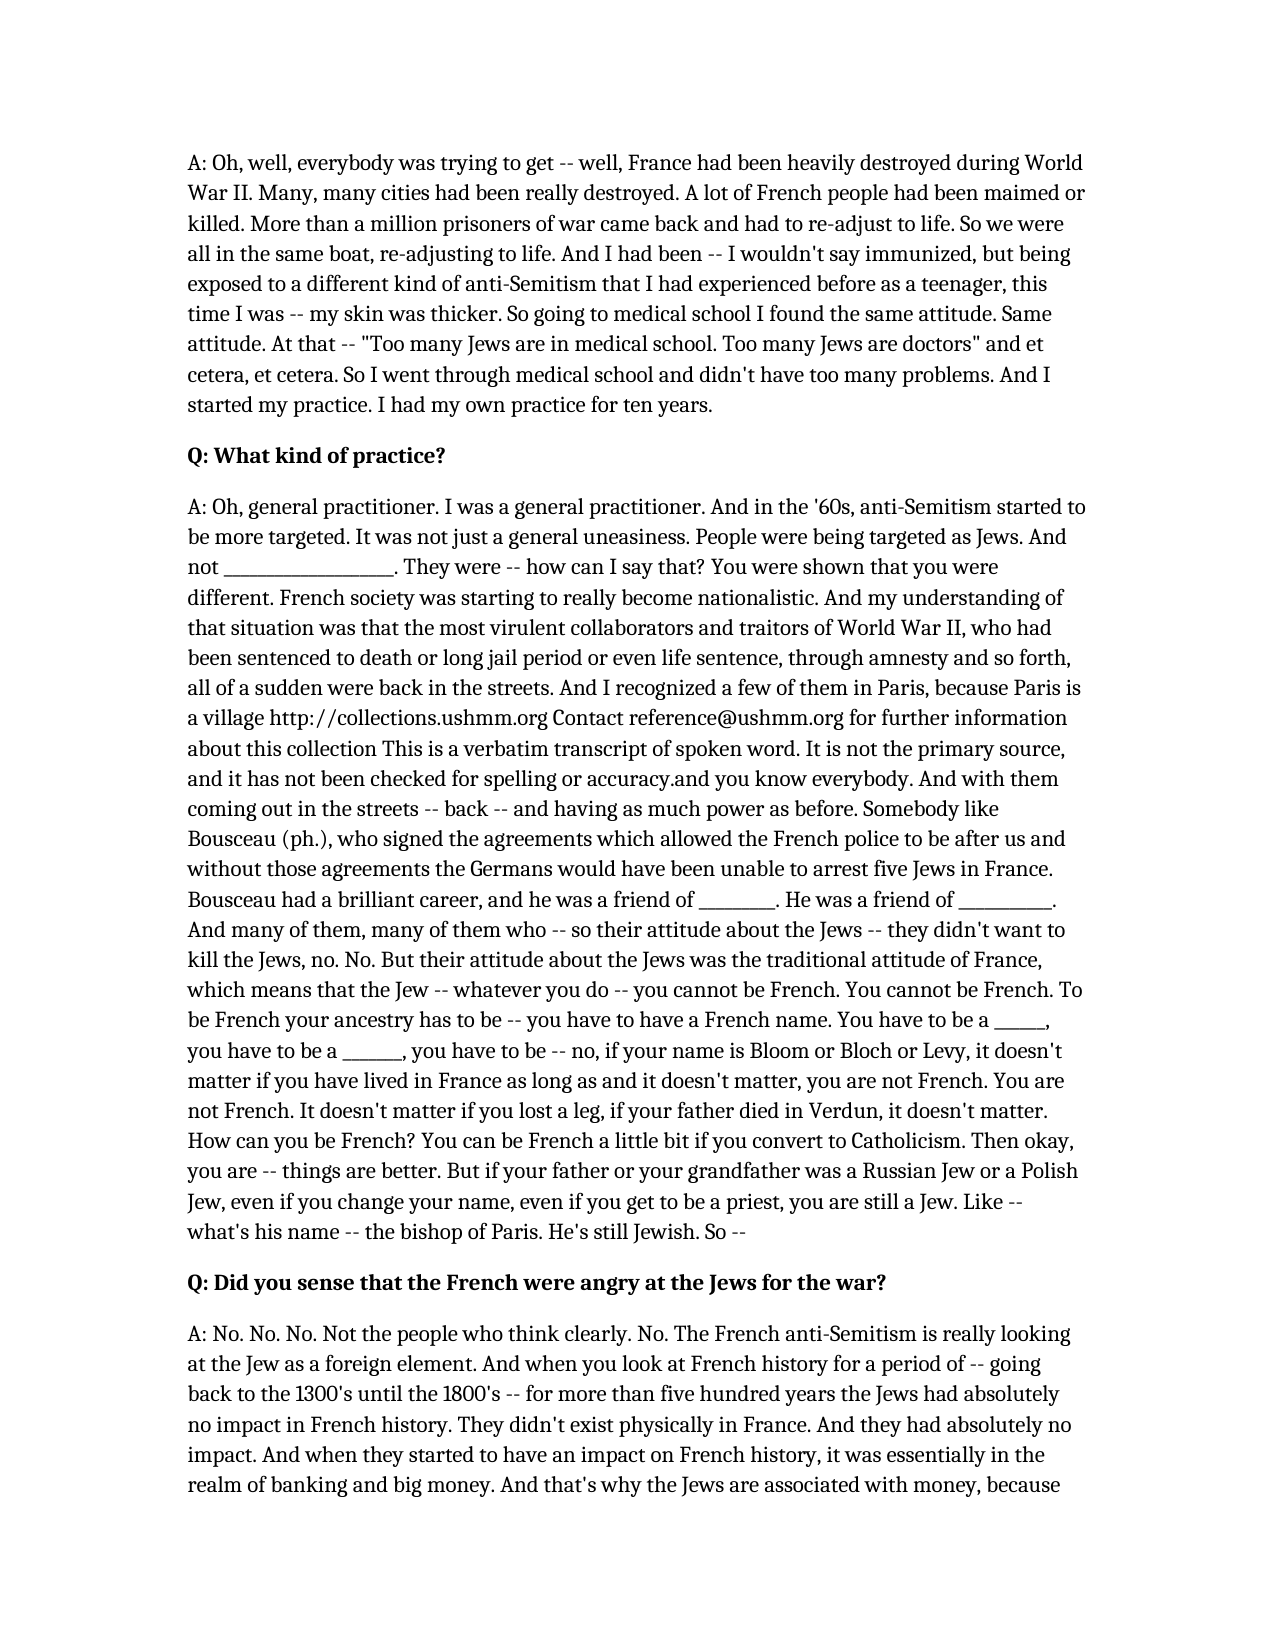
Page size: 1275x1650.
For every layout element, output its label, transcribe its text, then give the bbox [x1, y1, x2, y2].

text Q: What kind of practice? [187, 443, 1087, 469]
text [187, 1321, 1087, 1498]
text Q: Did you sense that the French were angry at the Jews for the war? [187, 1270, 1087, 1296]
text A: Oh, well, everybody was trying to get -- well, France had been heavily destroyed during World War II. Many, many cities had been really destroyed. A lot of French people had been maimed or killed. More than a million prisoners of war came back and had to re-adjust to life. So we were all in the same boat, re-adjusting to life. And I had been -- I wouldn't say immunized, but being exposed to a different kind of anti-Semitism that I had experienced before as a teenager, this time I was -- my skin was thicker. So going to medical school I found the same attitude. Same attitude. At that -- "Too many Jews are in medical school. Too many Jews are doctors" and et cetera, et cetera. So I went through medical school and didn't have too many problems. And I started my practice. I had my own practice for ten years. [187, 150, 1087, 418]
text A: Oh, general practitioner. I was a general practitioner. And in the '60s, anti-Semitism started to be more targeted. It was not just a general uneasiness. People were being targeted as Jews. And not ____________________. They were -- how can I say that? You were shown that you were different. French society was starting to really become nationalistic. And my understanding of that situation was that the most virulent collaborators and traitors of World War II, who had been sentenced to death or long jail period or even life sentence, through amnesty and so forth, all of a sudden were back in the streets. And I recognized a few of them in Paris, because Paris is a village http://collections.ushmm.org Contact reference@ushmm.org for further information about this collection This is a verbatim transcript of spoken word. It is not the primary source, and it has not been checked for spelling or accuracy.and you know everybody. And with them coming out in the streets -- back -- and having as much power as before. Somebody like Bousceau (ph.), who signed the agreements which allowed the French police to be after us and without those agreements the Germans would have been unable to arrest five Jews in France. Bousceau had a brilliant career, and he was a friend of _________. He was a friend of ___________. And many of them, many of them who -- so their attitude about the Jews -- they didn't want to kill the Jews, no. No. But their attitude about the Jews was the traditional attitude of France, which means that the Jew -- whatever you do -- you cannot be French. You cannot be French. To be French your ancestry has to be -- you have to have a French name. You have to be a ______, you have to be a _______, you have to be -- no, if your name is Bloom or Bloch or Levy, it doesn't matter if you have lived in France as long as and it doesn't matter, you are not French. You are not French. It doesn't matter if you lost a leg, if your father died in Verdun, it doesn't matter. How can you be French? You can be French a little bit if you convert to Catholicism. Then okay, you are -- things are better. But if your father or your grandfather was a Russian Jew or a Polish Jew, even if you change your name, even if you get to be a priest, you are still a Jew. Like -- what's his name -- the bishop of Paris. He's still Jewish. So -- [187, 494, 1087, 1245]
